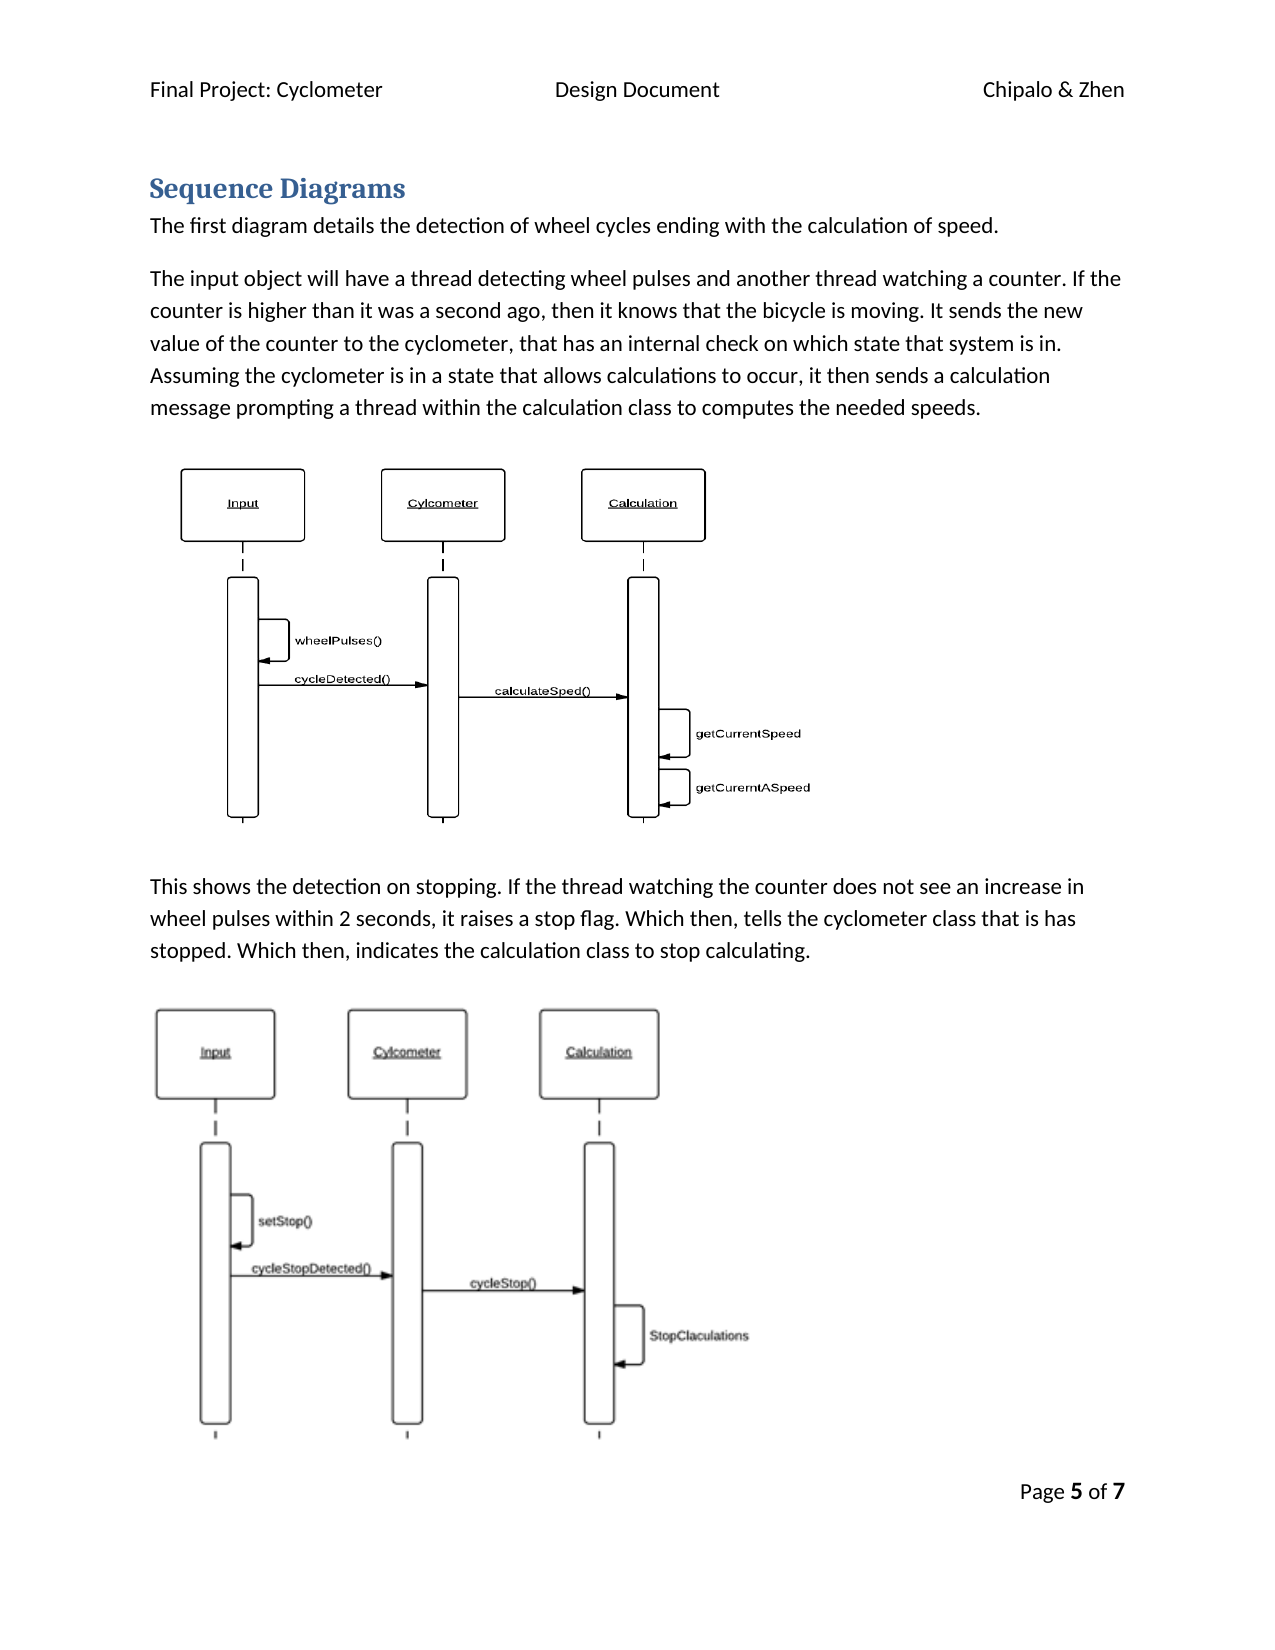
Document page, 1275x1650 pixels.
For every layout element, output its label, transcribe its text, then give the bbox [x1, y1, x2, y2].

text This shows the detection on stopping. If the thread watching the counter does not see an increase in wheel pulses within 2 seconds, it raises a stop flag. Which then, tells the cyclometer class that is has stopped. Which then, indicates the calculation class to stop calculating. [150, 872, 1125, 964]
text The input object will have a thread detecting wheel pulses and another thread watching a counter. If the counter is higher than it was a second ago, then it knows that the bicycle is moving. It sends the new value of the counter to the cyclometer, that has an internal check on which state that system is in. Assuming the cyclometer is in a state that allows calculations to occur, it then sends a calculation message prompting a thread within the calculation class to computes the needed speeds. [150, 264, 1125, 421]
text The first diagram details the detection of wheel cycles ending with the calculation of speed. [150, 211, 1125, 239]
picture [150, 446, 841, 847]
picture [150, 989, 758, 1467]
subtitle Sequence Diagrams [150, 173, 1125, 206]
